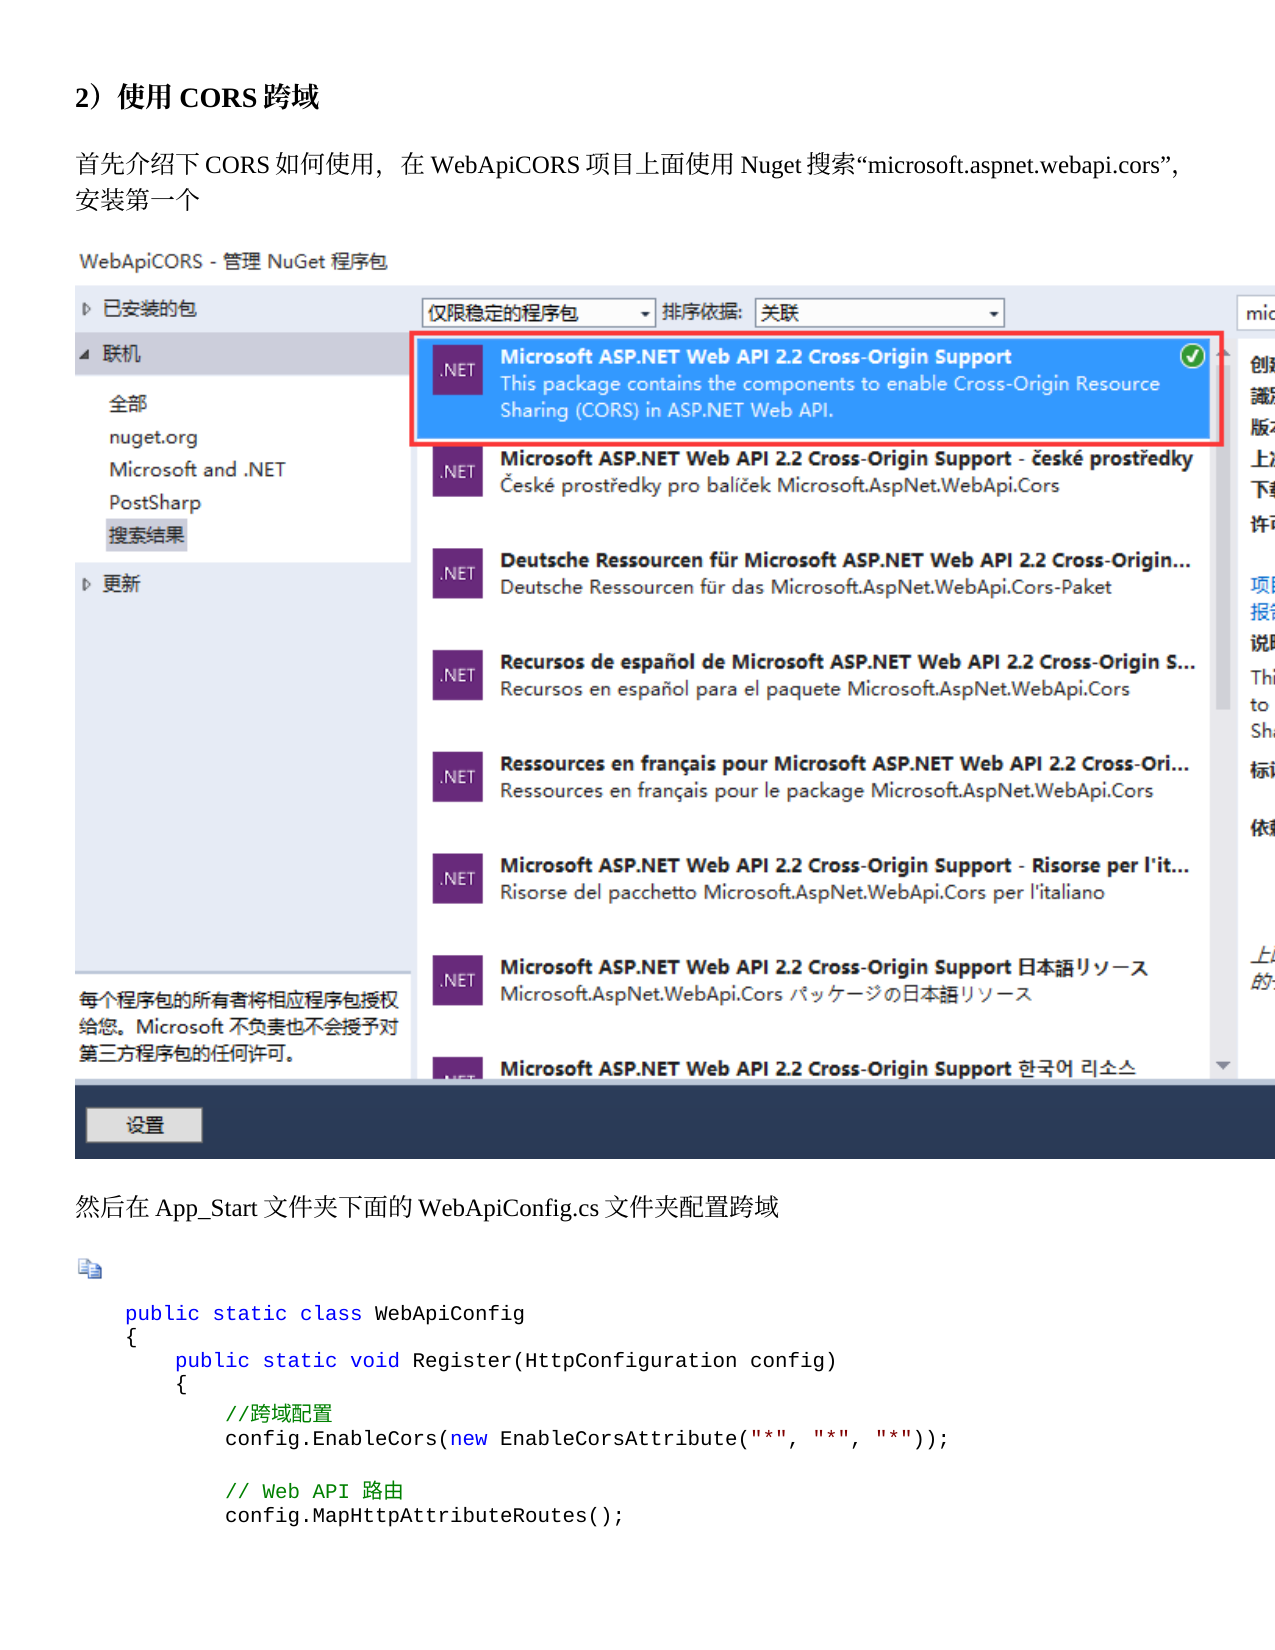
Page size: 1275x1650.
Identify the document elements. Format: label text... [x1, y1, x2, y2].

text 首先介绍下CORS如何使用，在WebApiCORS项目上面使用Nuget搜索“microsoft.aspnet.webapi.cors”，安装第一个 [75, 144, 1200, 216]
text //跨域配置 [75, 1397, 1200, 1427]
text config.MapHttpAttributeRoutes(); [75, 1505, 1200, 1529]
subtitle 2）使用CORS跨域 [75, 75, 1200, 115]
text config.EnableCors(new EnableCorsAttribute("*", "*", "*")); [75, 1427, 1200, 1451]
text 然后在App_Start文件夹下面的WebApiConfig.cs文件夹配置跨域 [75, 1187, 1200, 1223]
text { [75, 1326, 1200, 1350]
picture [75, 1252, 107, 1284]
text public static void Register(HttpConfiguration config) [75, 1350, 1200, 1373]
text // Web API 路由 [75, 1475, 1200, 1505]
text { [75, 1373, 1200, 1397]
picture [75, 245, 1275, 1159]
text public static class WebApiConfig [75, 1302, 1200, 1326]
